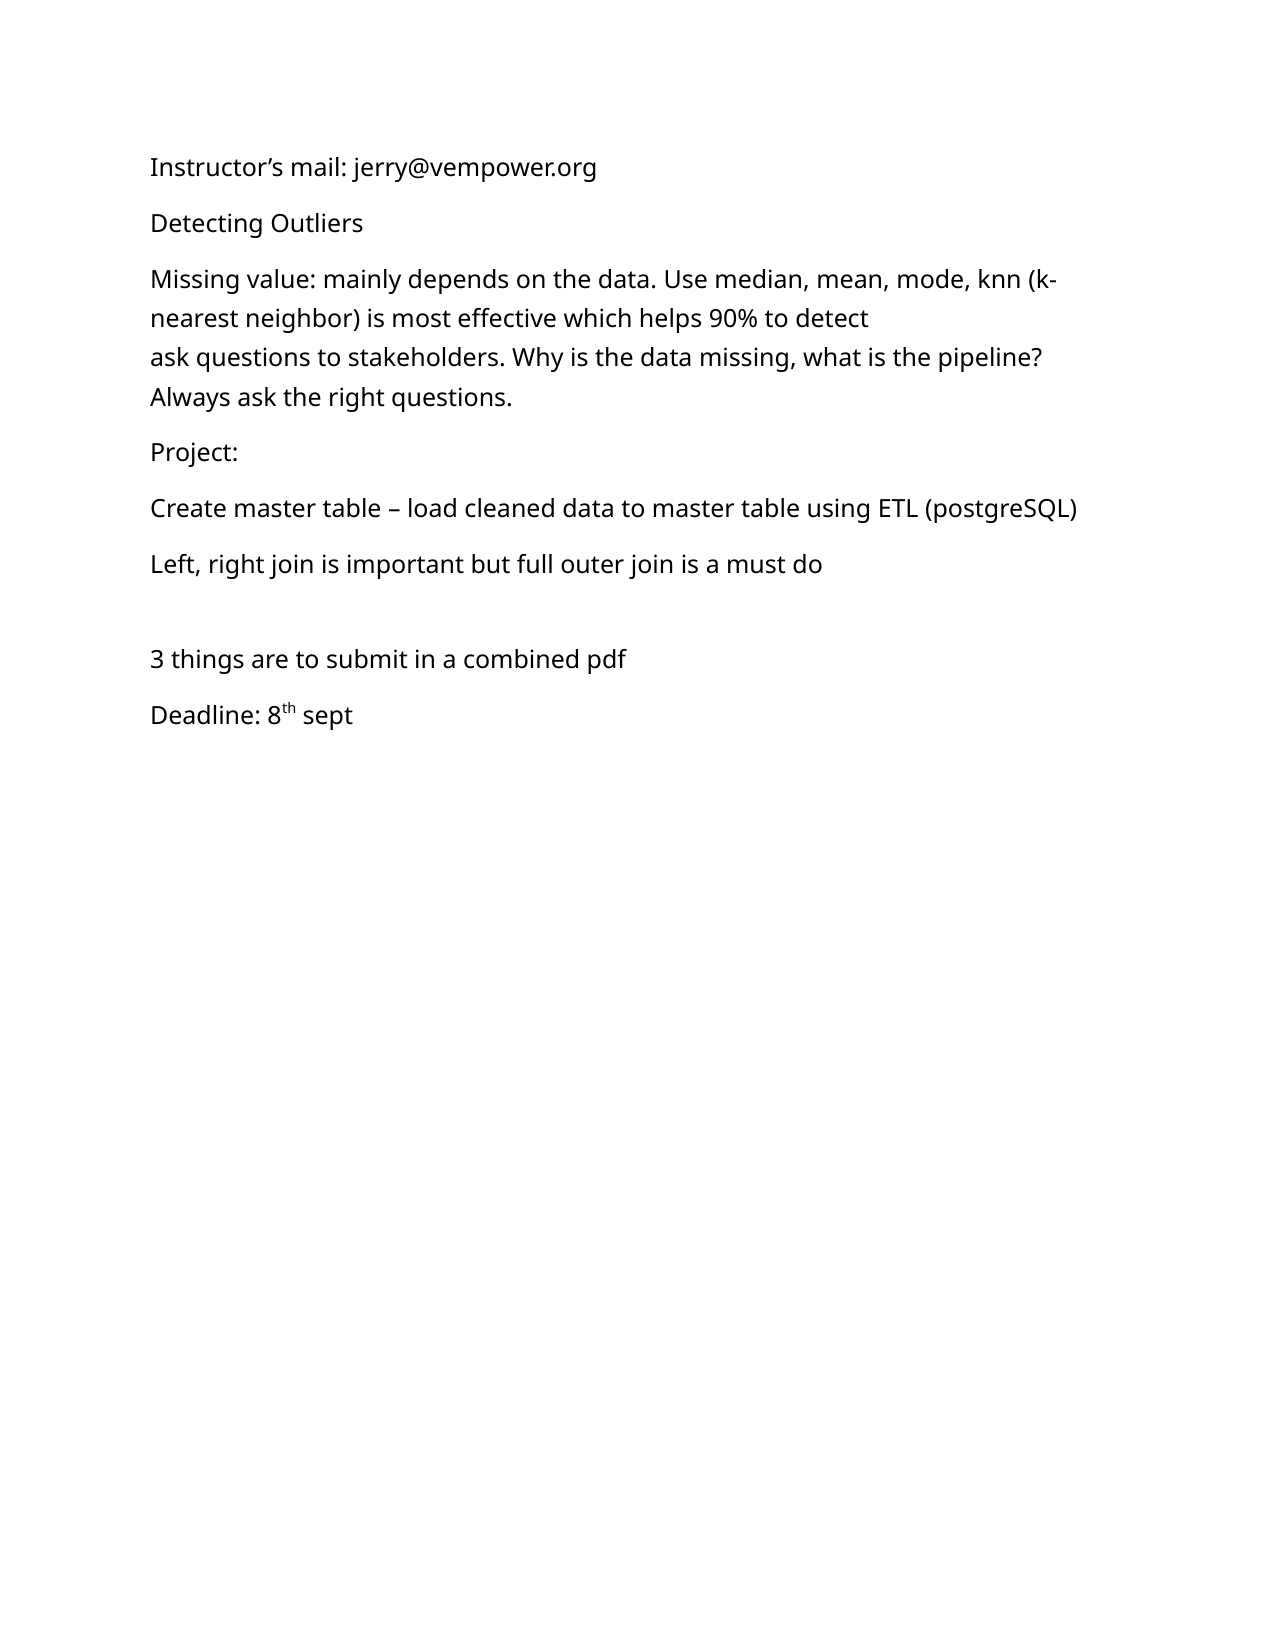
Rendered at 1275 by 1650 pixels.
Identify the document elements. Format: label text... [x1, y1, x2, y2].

text Deadline: 8th sept [150, 697, 1125, 732]
text Detecting Outliers [150, 206, 1125, 240]
text Project: [150, 435, 1125, 469]
text Create master table – load cleaned data to master table using ETL (postgreSQL) [150, 491, 1125, 525]
text Instructor’s mail: jerry@vempower.org [150, 150, 1125, 184]
text 3 things are to submit in a combined pdf [150, 642, 1125, 676]
text Missing value: mainly depends on the data. Use median, mean, mode, knn (k-nearest neighbor) is most effective which helps 90% to detect ask questions to stakeholders. Why is the data missing, what is the pipeline? Always ask the right questions. [150, 262, 1125, 413]
text Left, right join is important but full outer join is a must do [150, 547, 1125, 620]
